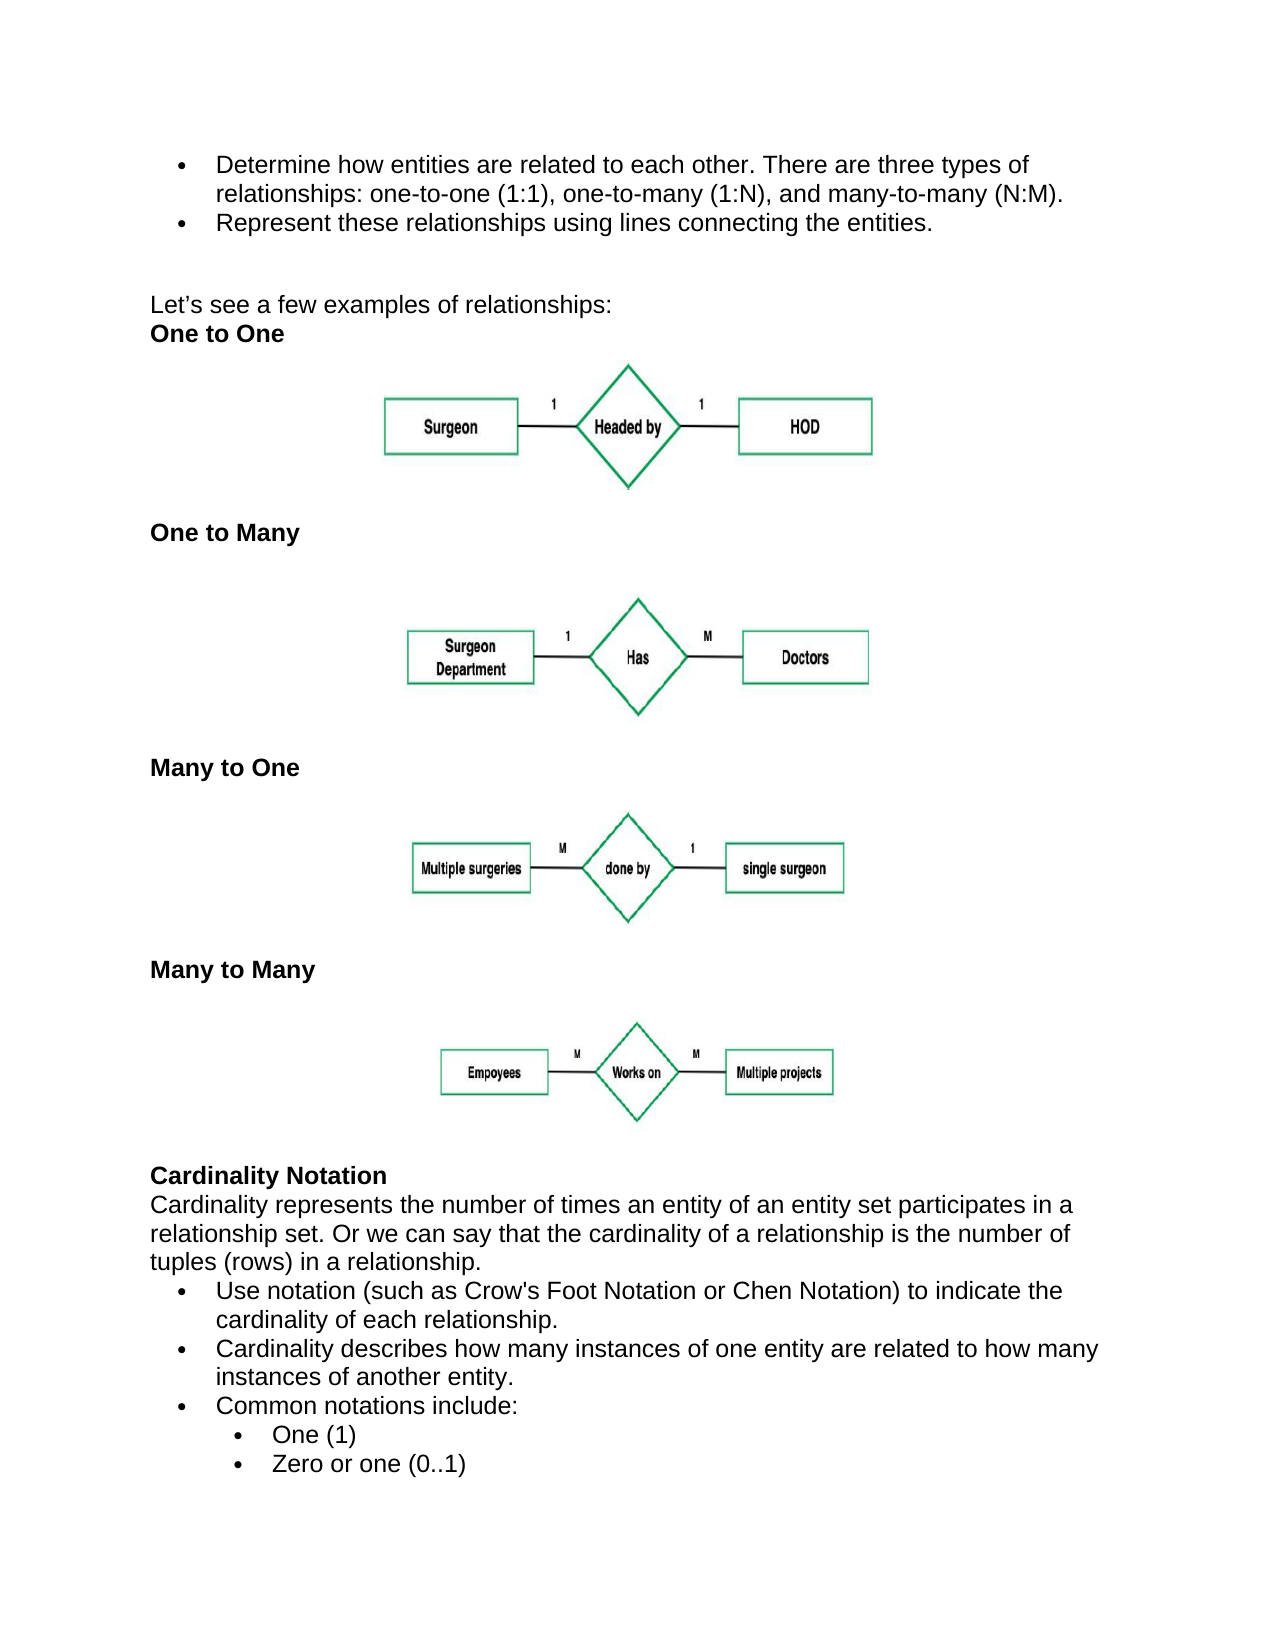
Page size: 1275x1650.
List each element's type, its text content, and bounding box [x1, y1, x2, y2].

list Common notations include: [178, 1391, 1125, 1420]
picture [376, 347, 899, 490]
picture [428, 1012, 847, 1133]
list Use notation (such as Crow's Foot Notation or Chen Notation) to indicate the cardinality of each relationship. [178, 1276, 1125, 1333]
text One to Many [150, 518, 1125, 547]
text Many to One [150, 753, 1125, 782]
text Cardinality Notation [150, 1161, 1125, 1190]
text Cardinality represents the number of times an entity of an entity set participates in a relationship set. Or we can say that the cardinality of a relationship is the number of tuples (rows) in a relationship. [150, 1190, 1125, 1276]
list One (1) [234, 1420, 1125, 1448]
text One to One [150, 319, 1125, 347]
picture [389, 575, 886, 725]
text Let’s see a few examples of relationships: [150, 290, 1125, 319]
list Zero or one (0..1) [234, 1448, 1125, 1477]
picture [408, 810, 867, 926]
list Represent these relationships using lines connecting the entities. [178, 207, 1125, 236]
list Cardinality describes how many instances of one entity are related to how many instances of another entity. [178, 1333, 1125, 1391]
list Determine how entities are related to each other. There are three types of relationships: one-to-one (1:1), one-to-many (1:N), and many-to-many (N:M). [178, 150, 1125, 207]
text Many to Many [150, 955, 1125, 983]
